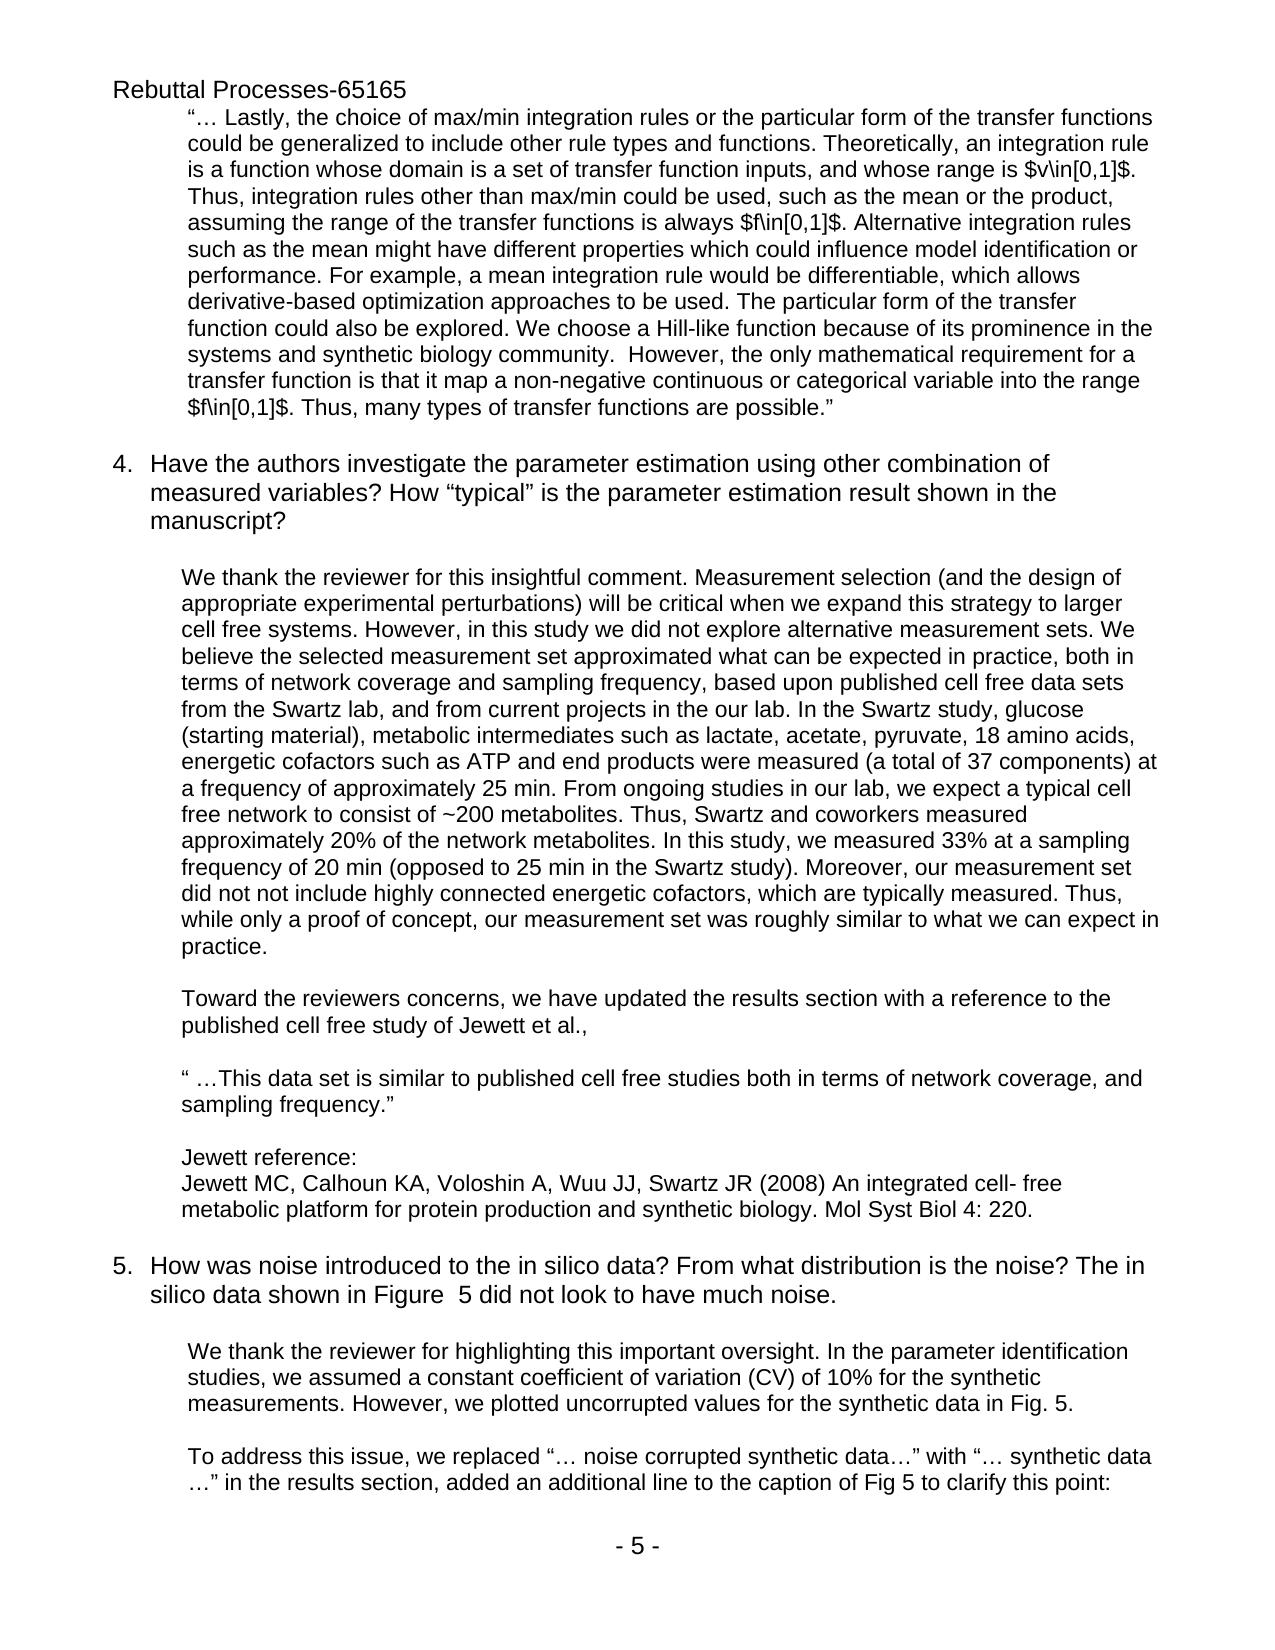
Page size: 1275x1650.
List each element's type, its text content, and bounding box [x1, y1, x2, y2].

text Jewett reference: [181, 1143, 1162, 1170]
list How was noise introduced to the in silico data? From what distribution is the noise? The in silico data shown in Figure 5 did not look to have much noise. [112, 1251, 1162, 1309]
text “ …This data set is similar to published cell free studies both in terms of network coverage, and sampling frequency.” [181, 1064, 1162, 1117]
text We thank the reviewer for this insightful comment. Measurement selection (and the design of appropriate experimental perturbations) will be critical when we expand this strategy to larger cell free systems. However, in this study we did not explore alternative measurement sets. We believe the selected measurement set approximated what can be expected in practice, both in terms of network coverage and sampling frequency, based upon published cell free data sets from the Swartz lab, and from current projects in the our lab. In the Swartz study, glucose (starting material), metabolic intermediates such as lactate, acetate, pyruvate, 18 amino acids, energetic cofactors such as ATP and end products were measured (a total of 37 components) at a frequency of approximately 25 min. From ongoing studies in our lab, we expect a typical cell free network to consist of ~200 metabolites. Thus, Swartz and coworkers measured approximately 20% of the network metabolites. In this study, we measured 33% at a sampling frequency of 20 min (opposed to 25 min in the Swartz study). Moreover, our measurement set did not not include highly connected energetic cofactors, which are typically measured. Thus, while only a proof of concept, our measurement set was roughly similar to what we can expect in practice. [181, 564, 1162, 959]
text We thank the reviewer for highlighting this important oversight. In the parameter identification studies, we assumed a constant coefficient of variation (CV) of 10% for the synthetic measurements. However, we plotted uncorrupted values for the synthetic data in Fig. 5. [187, 1338, 1162, 1417]
text Jewett MC, Calhoun KA, Voloshin A, Wuu JJ, Swartz JR (2008) An integrated cell- free metabolic platform for protein production and synthetic biology. Mol Syst Biol 4: 220. [181, 1170, 1162, 1223]
text To address this issue, we replaced “… noise corrupted synthetic data…” with “… synthetic data …” in the results section, added an additional line to the caption of Fig 5 to clarify this point: [187, 1443, 1162, 1496]
text Toward the reviewers concerns, we have updated the results section with a reference to the published cell free study of Jewett et al., [181, 985, 1162, 1038]
text “… Lastly, the choice of max/min integration rules or the particular form of the transfer functions could be generalized to include other rule types and functions. Theoretically, an integration rule is a function whose domain is a set of transfer function inputs, and whose range is $v\in[0,1]$. Thus, integration rules other than max/min could be used, such as the mean or the product, assuming the range of the transfer functions is always $f\in[0,1]$. Alternative integration rules such as the mean might have different properties which could influence model identification or performance. For example, a mean integration rule would be differentiable, which allows derivative-based optimization approaches to be used. The particular form of the transfer function could also be explored. We choose a Hill-like function because of its prominence in the systems and synthetic biology community. However, the only mathematical requirement for a transfer function is that it map a non-negative continuous or categorical variable into the range $f\in[0,1]$. Thus, many types of transfer functions are possible.” [187, 104, 1162, 420]
list Have the authors investigate the parameter estimation using other combination of measured variables? How “typical” is the parameter estimation result shown in the manuscript? [112, 449, 1162, 535]
